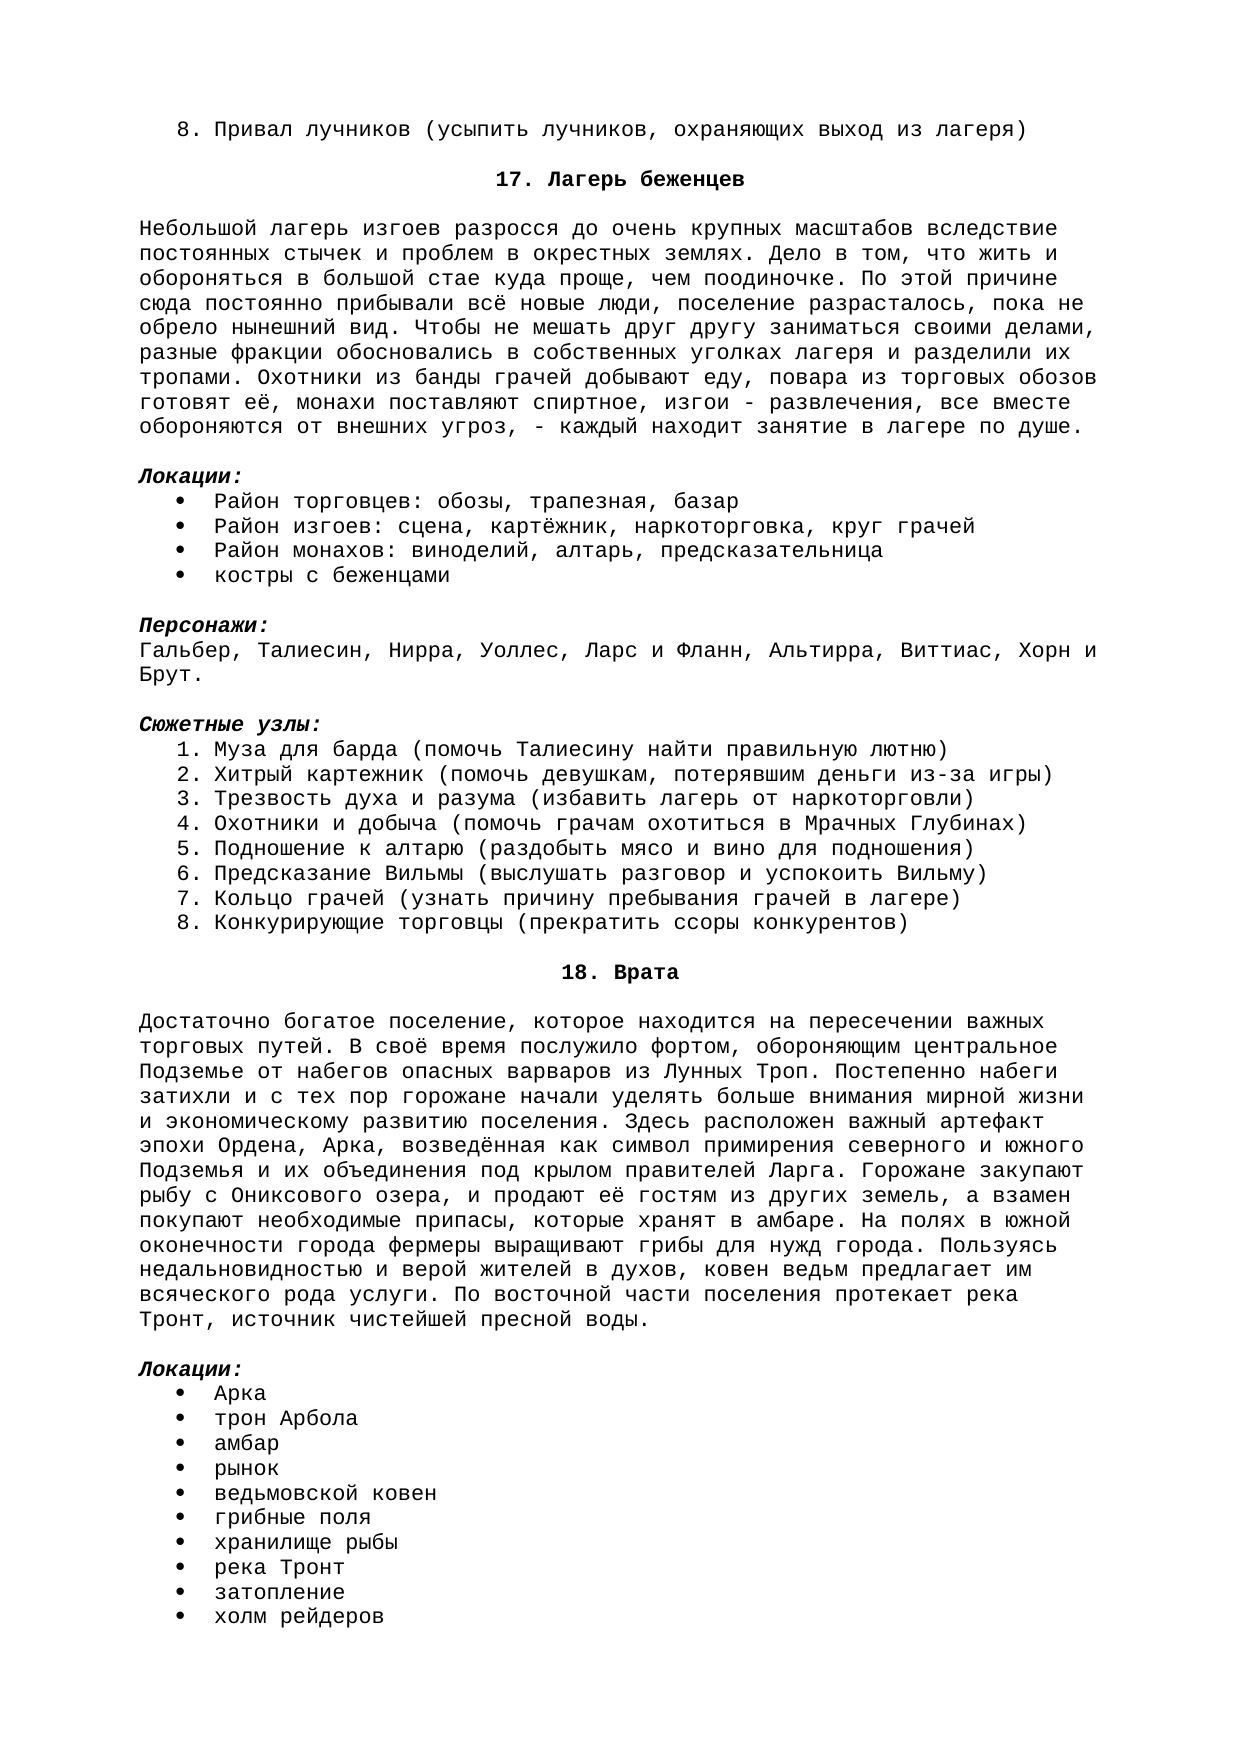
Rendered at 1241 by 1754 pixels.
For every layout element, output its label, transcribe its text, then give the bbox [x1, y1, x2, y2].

list Предсказание Вильмы (выслушать разговор и успокоить Вильму) [176, 862, 1101, 887]
list Охотники и добыча (помочь грачам охотиться в Мрачных Глубинах) [176, 812, 1101, 837]
list грибные поля [176, 1506, 1101, 1531]
list трон Арбола [176, 1407, 1101, 1432]
text 17. Лагерь беженцев [139, 168, 1101, 192]
text Сюжетные узлы: [139, 713, 1101, 738]
list Район изгоев: сцена, картёжник, наркоторговка, круг грачей [176, 515, 1101, 539]
list холм рейдеров [176, 1606, 1101, 1630]
text Локации: [139, 1358, 1101, 1382]
list Арка [176, 1382, 1101, 1407]
text Персонажи: [139, 614, 1101, 639]
list Район торговцев: обозы, трапезная, базар [176, 490, 1101, 515]
text Небольшой лагерь изгоев разросся до очень крупных масштабов вследствие постоянных стычек и проблем в окрестных землях. Дело в том, что жить и обороняться в большой стае куда проще, чем поодиночке. По этой причине сюда постоянно прибывали всё новые люди, поселение разрасталось, пока не обрело нынешний вид. Чтобы не мешать друг другу заниматься своими делами, разные фракции обосновались в собственных уголках лагеря и разделили их тропами. Охотники из банды грачей добывают еду, повара из торговых обозов готовят её, монахи поставляют спиртное, изгои - развлечения, все вместе обороняются от внешних угроз, - каждый находит занятие в лагере по душе. [139, 217, 1101, 440]
list река Тронт [176, 1556, 1101, 1581]
list Район монахов: виноделий, алтарь, предсказательница [176, 539, 1101, 564]
text Локации: [139, 465, 1101, 490]
text Гальбер, Талиесин, Нирра, Уоллес, Ларс и Фланн, Альтирра, Виттиас, Хорн и Брут. [139, 639, 1101, 688]
list Конкурирующие торговцы (прекратить ссоры конкурентов) [176, 911, 1101, 936]
list амбар [176, 1432, 1101, 1457]
list рынок [176, 1457, 1101, 1482]
list Хитрый картежник (помочь девушкам, потерявшим деньги из-за игры) [176, 763, 1101, 787]
list костры с беженцами [176, 564, 1101, 589]
list Трезвость духа и разума (избавить лагерь от наркоторговли) [176, 787, 1101, 812]
list Подношение к алтарю (раздобыть мясо и вино для подношения) [176, 837, 1101, 862]
list ведьмовской ковен [176, 1482, 1101, 1506]
list Привал лучников (усыпить лучников, охраняющих выход из лагеря) [176, 118, 1101, 143]
list Кольцо грачей (узнать причину пребывания грачей в лагере) [176, 887, 1101, 911]
text 18. Врата [139, 961, 1101, 986]
list Муза для барда (помочь Талиесину найти правильную лютню) [176, 738, 1101, 763]
list хранилище рыбы [176, 1531, 1101, 1556]
text Достаточно богатое поселение, которое находится на пересечении важных торговых путей. В своё время послужило фортом, обороняющим центральное Подземье от набегов опасных варваров из Лунных Троп. Постепенно набеги затихли и с тех пор горожане начали уделять больше внимания мирной жизни и экономическому развитию поселения. Здесь расположен важный артефакт эпохи Ордена, Арка, возведённая как символ примирения северного и южного Подземья и их объединения под крылом правителей Ларга. Горожане закупают рыбу с Ониксового озера, и продают её гостям из других земель, а взамен покупают необходимые припасы, которые хранят в амбаре. На полях в южной оконечности города фермеры выращивают грибы для нужд города. Пользуясь недальновидностью и верой жителей в духов, ковен ведьм предлагает им всяческого рода услуги. По восточной части поселения протекает река Тронт, источник чистейшей пресной воды. [139, 1011, 1101, 1333]
list затопление [176, 1581, 1101, 1606]
